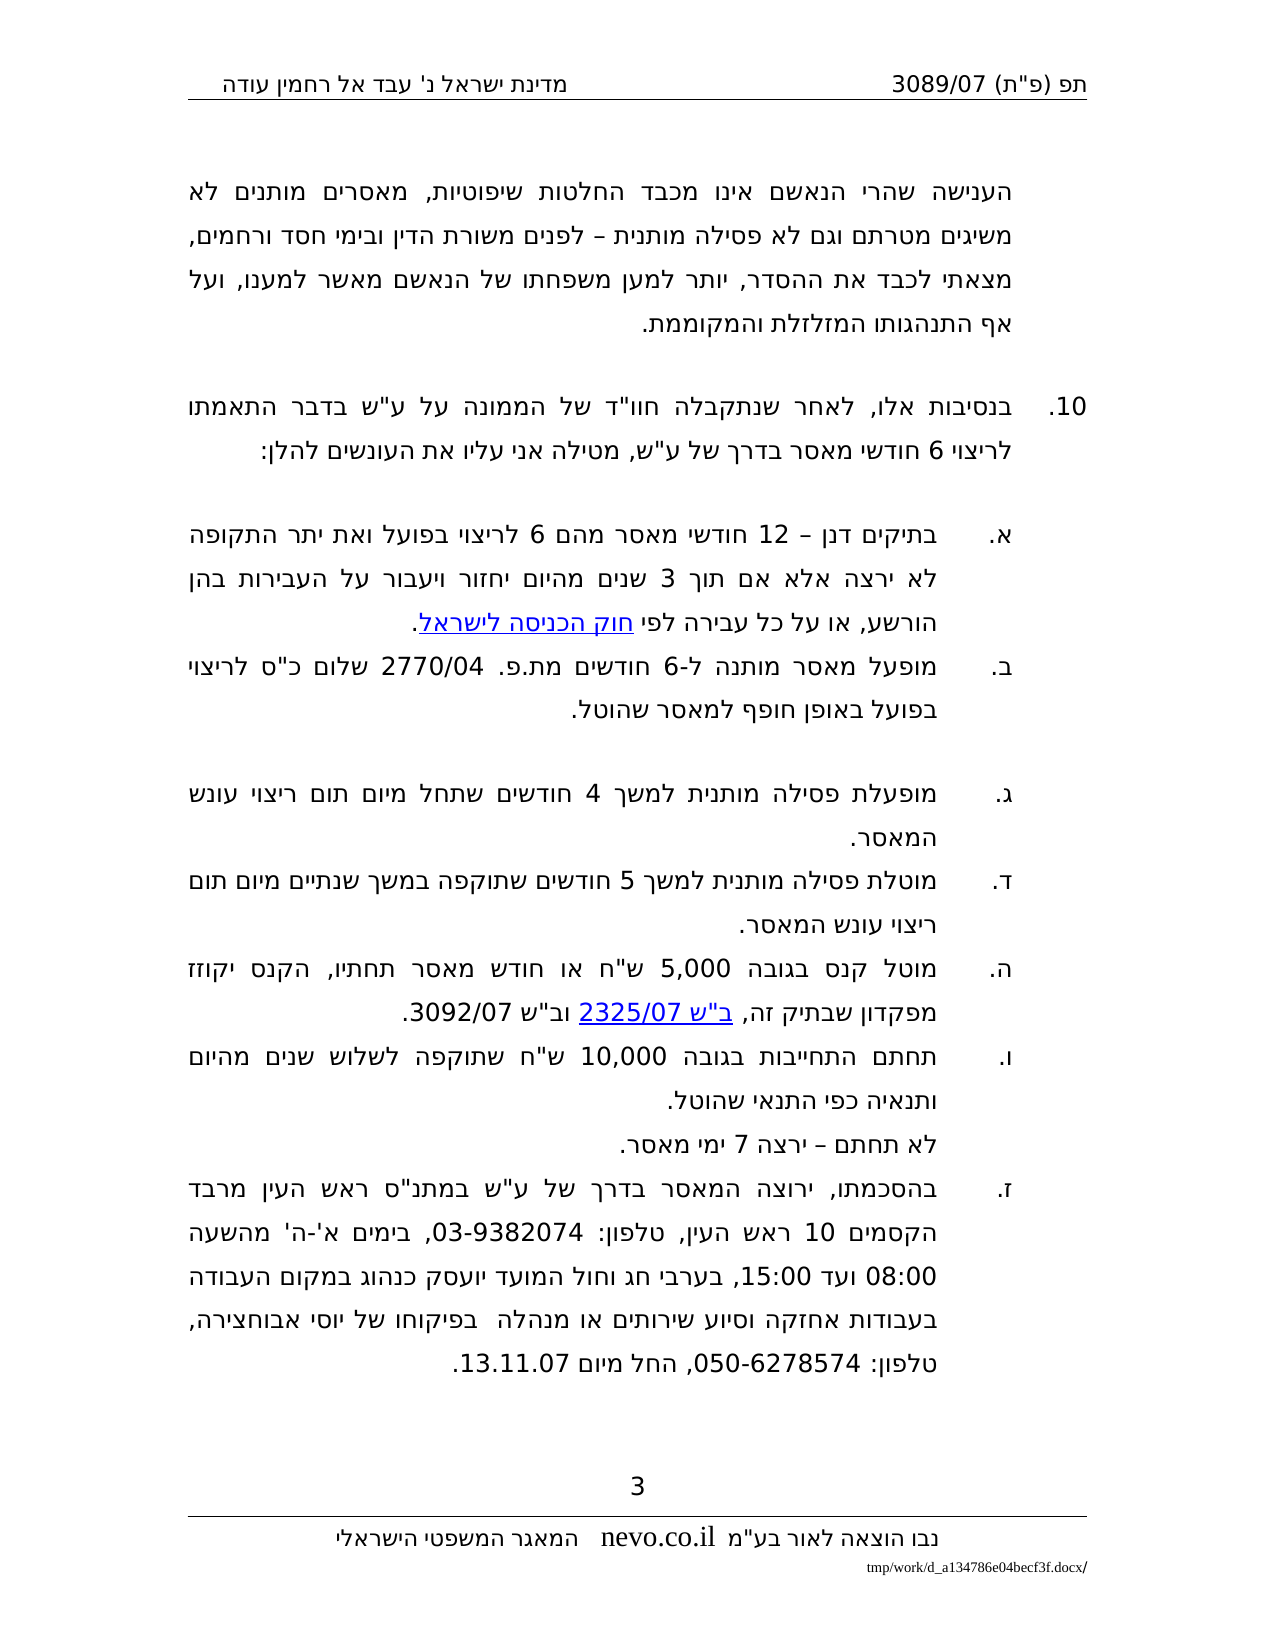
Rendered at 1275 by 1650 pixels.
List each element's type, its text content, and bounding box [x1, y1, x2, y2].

text 10. בנסיבות אלו, לאחר שנתקבלה חוו"ד של הממונה על ע"ש בדבר התאמתו לריצוי 6 חודשי מאסר בדרך של ע"ש, מטילה אני עליו את העונשים להלן: [187, 393, 1087, 466]
text ד. מוטלת פסילה מותנית למשך 5 חודשים שתוקפה במשך שנתיים מיום תום ריצוי עונש המאסר. [187, 866, 1012, 939]
text א. בתיקים דנן – 12 חודשי מאסר מהם 6 לריצוי בפועל ואת יתר התקופה לא ירצה אלא אם תוך 3 שנים מהיום יחזור ויעבור על העבירות בהן הורשע, או על כל עבירה לפי חוק הכניסה לישראל. [187, 520, 1012, 637]
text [187, 177, 1087, 338]
text ג. מופעלת פסילה מותנית למשך 4 חודשים שתחל מיום תום ריצוי עונש המאסר. [187, 779, 1012, 852]
text ה. מוטל קנס בגובה 5,000 ש"ח או חודש מאסר תחתיו, הקנס יקוזז מפקדון שבתיק זה, ב"ש 2325/07 וב"ש 3092/07. [187, 954, 1012, 1027]
text ב. מופעל מאסר מותנה ל-6 חודשים מת.פ. 2770/04 שלום כ"ס לריצוי בפועל באופן חופף למאסר שהוטל. [187, 652, 1012, 725]
text ו. תחתם התחייבות בגובה 10,000 ש"ח שתוקפה לשלוש שנים מהיום ותנאיה כפי התנאי שהוטל. [187, 1042, 1012, 1115]
text ז. בהסכמתו, ירוצה המאסר בדרך של ע"ש במתנ"ס ראש העין מרבד הקסמים 10 ראש העין, טלפון: 03-9382074, בימים א'-ה' מהשעה 08:00 ועד 15:00, בערבי חג וחול המועד יועסק כנהוג במקום העבודה בעבודות אחזקה וסיוע שירותים או מנהלה בפיקוחו של יוסי אבוחצירה, טלפון: 050-6278574, החל מיום 13.11.07. [187, 1174, 1012, 1379]
text לא תחתם – ירצה 7 ימי מאסר. [187, 1130, 1012, 1159]
